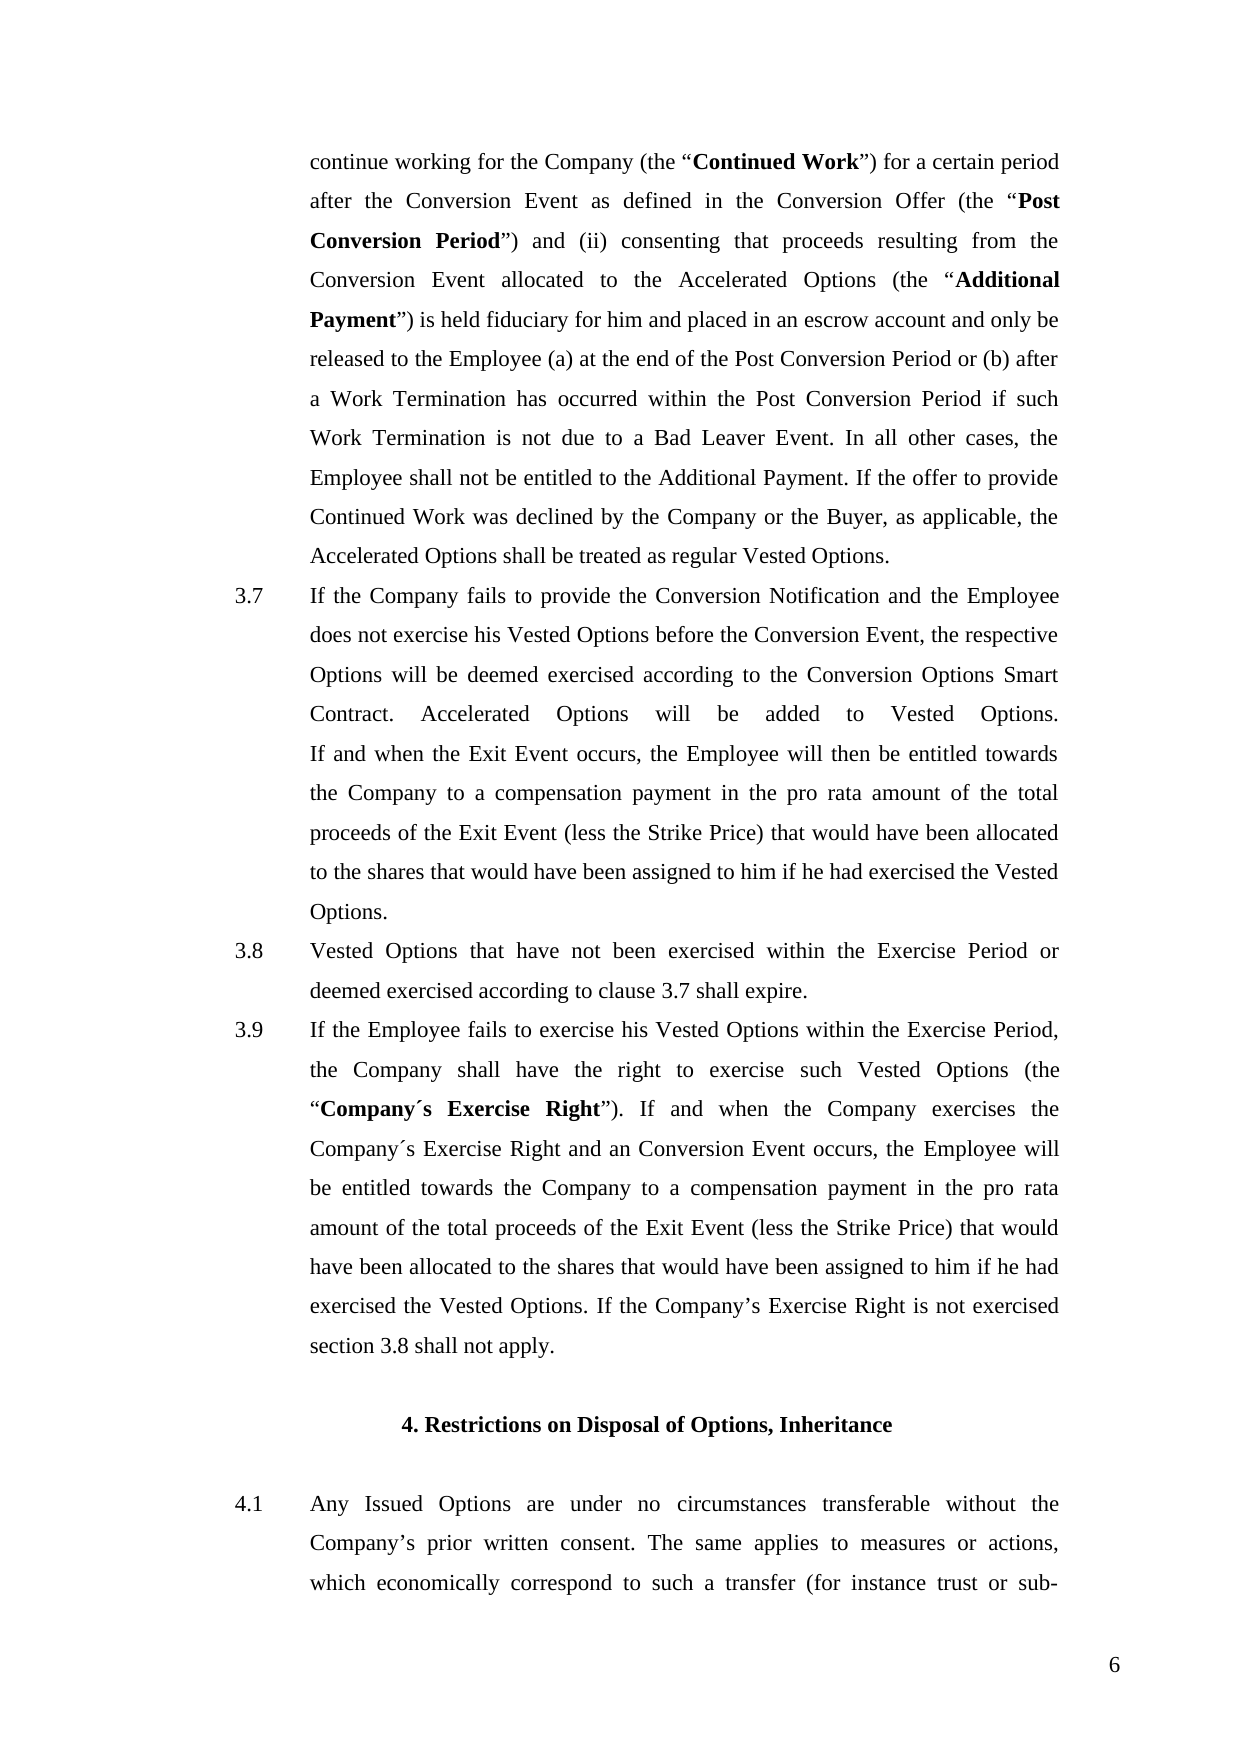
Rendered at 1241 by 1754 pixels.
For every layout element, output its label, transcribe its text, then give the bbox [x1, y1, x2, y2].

list If the Company fails to provide the Conversion Notification and the Employee does not exercise his Vested Options before the Conversion Event, the respective Options will be deemed exercised according to the Conversion Options Smart Contract. Accelerated Options will be added to Vested Options. If and when the Exit Event occurs, the Employee will then be entitled towards the Company to a compensation payment in the pro rata amount of the total proceeds of the Exit Event (less the Strike Price) that would have been allocated to the shares that would have been assigned to him if he had exercised the Vested Options. [234, 582, 1060, 924]
list If the Employee fails to exercise his Vested Options within the Exercise Period, the Company shall have the right to exercise such Vested Options (the “Company´s Exercise Right”). If and when the Company exercises the Company´s Exercise Right and an Conversion Event occurs, the Employee will be entitled towards the Company to a compensation payment in the pro rata amount of the total proceeds of the Exit Event (less the Strike Price) that would have been allocated to the shares that would have been assigned to him if he had exercised the Vested Options. If the Company’s Exercise Right is not exercised section 3.8 shall not apply. [234, 1016, 1060, 1358]
list Vested Options that have not been exercised within the Exercise Period or deemed exercised according to clause 3.7 shall expire. [234, 937, 1060, 1003]
text 4. Restrictions on Disposal of Options, Inheritance [234, 1411, 1060, 1437]
